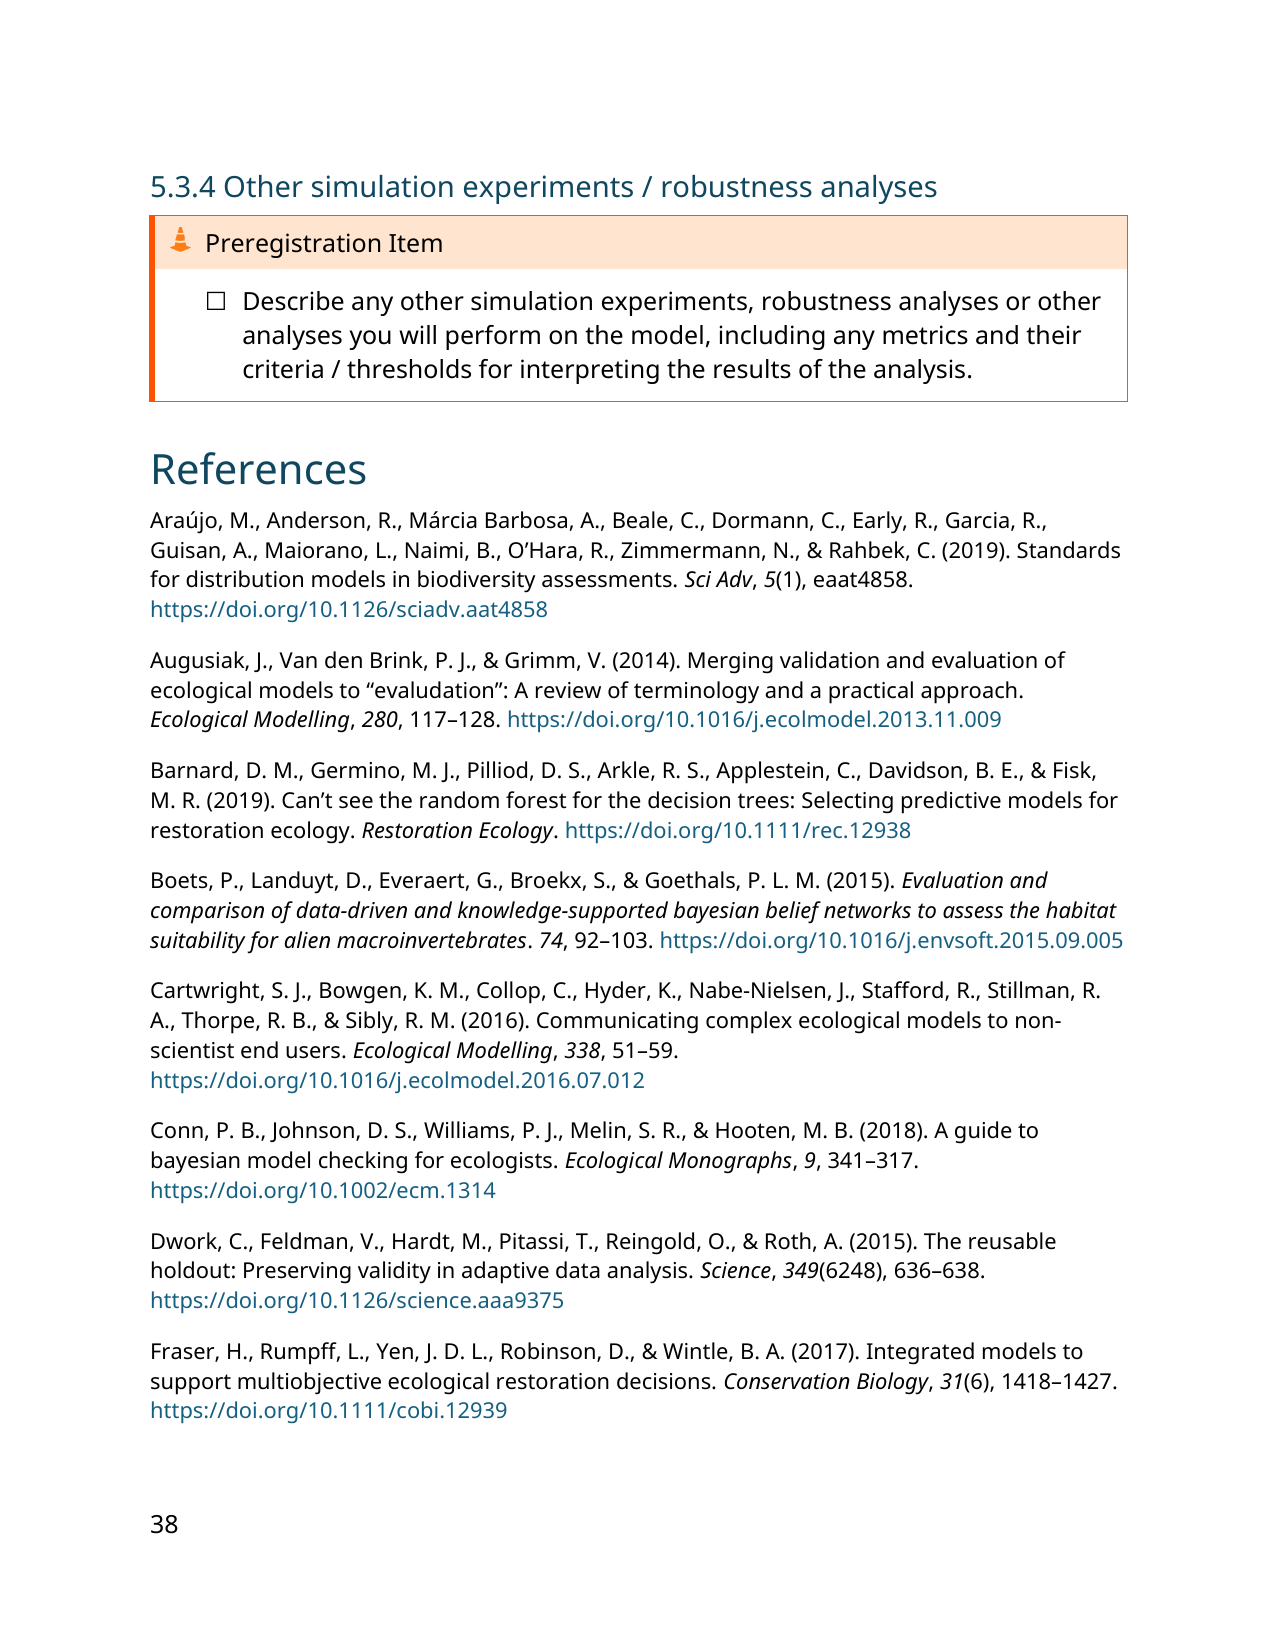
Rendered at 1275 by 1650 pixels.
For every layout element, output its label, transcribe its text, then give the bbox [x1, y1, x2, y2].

table_cell Describe any other simulation experiments, robustness analyses or other analyses you will perform on the model, including any metrics and their criteria / thresholds for interpreting the results of the analysis. [155, 269, 1127, 401]
picture [167, 227, 193, 252]
text Dwork, C., Feldman, V., Hardt, M., Pitassi, T., Reingold, O., & Roth, A. (2015). The reusable holdout: Preserving validity in adaptive data analysis. Science, 349(6248), 636–638. https://doi.org/10.1126/science.aaa9375 [150, 1226, 1125, 1315]
text Boets, P., Landuyt, D., Everaert, G., Broekx, S., & Goethals, P. L. M. (2015). Evaluation and comparison of data-driven and knowledge-supported bayesian belief networks to assess the habitat suitability for alien macroinvertebrates. 74, 92–103. https://doi.org/10.1016/j.envsoft.2015.09.005 [150, 865, 1125, 954]
subtitle References [150, 440, 1125, 496]
text Barnard, D. M., Germino, M. J., Pilliod, D. S., Arkle, R. S., Applestein, C., Davidson, B. E., & Fisk, M. R. (2019). Can’t see the random forest for the decision trees: Selecting predictive models for restoration ecology. Restoration Ecology. https://doi.org/10.1111/rec.12938 [150, 755, 1125, 844]
text Cartwright, S. J., Bowgen, K. M., Collop, C., Hyder, K., Nabe-Nielsen, J., Stafford, R., Stillman, R. A., Thorpe, R. B., & Sibly, R. M. (2016). Communicating complex ecological models to non-scientist end users. Ecological Modelling, 338, 51–59. https://doi.org/10.1016/j.ecolmodel.2016.07.012 [150, 975, 1125, 1094]
subtitle 5.3.4 Other simulation experiments / robustness analyses [150, 167, 1125, 206]
text Araújo, M., Anderson, R., Márcia Barbosa, A., Beale, C., Dormann, C., Early, R., Garcia, R., Guisan, A., Maiorano, L., Naimi, B., O’Hara, R., Zimmermann, N., & Rahbek, C. (2019). Standards for distribution models in biodiversity assessments. Sci Adv, 5(1), eaat4858. https://doi.org/10.1126/sciadv.aat4858 [150, 505, 1125, 624]
table_header Preregistration Item [155, 216, 1127, 269]
text Augusiak, J., Van den Brink, P. J., & Grimm, V. (2014). Merging validation and evaluation of ecological models to “evaludation”: A review of terminology and a practical approach. Ecological Modelling, 280, 117–128. https://doi.org/10.1016/j.ecolmodel.2013.11.009 [150, 645, 1125, 734]
text Fraser, H., Rumpff, L., Yen, J. D. L., Robinson, D., & Wintle, B. A. (2017). Integrated models to support multiobjective ecological restoration decisions. Conservation Biology, 31(6), 1418–1427. https://doi.org/10.1111/cobi.12939 [150, 1336, 1125, 1425]
text Conn, P. B., Johnson, D. S., Williams, P. J., Melin, S. R., & Hooten, M. B. (2018). A guide to bayesian model checking for ecologists. Ecological Monographs, 9, 341–317. https://doi.org/10.1002/ecm.1314 [150, 1115, 1125, 1205]
